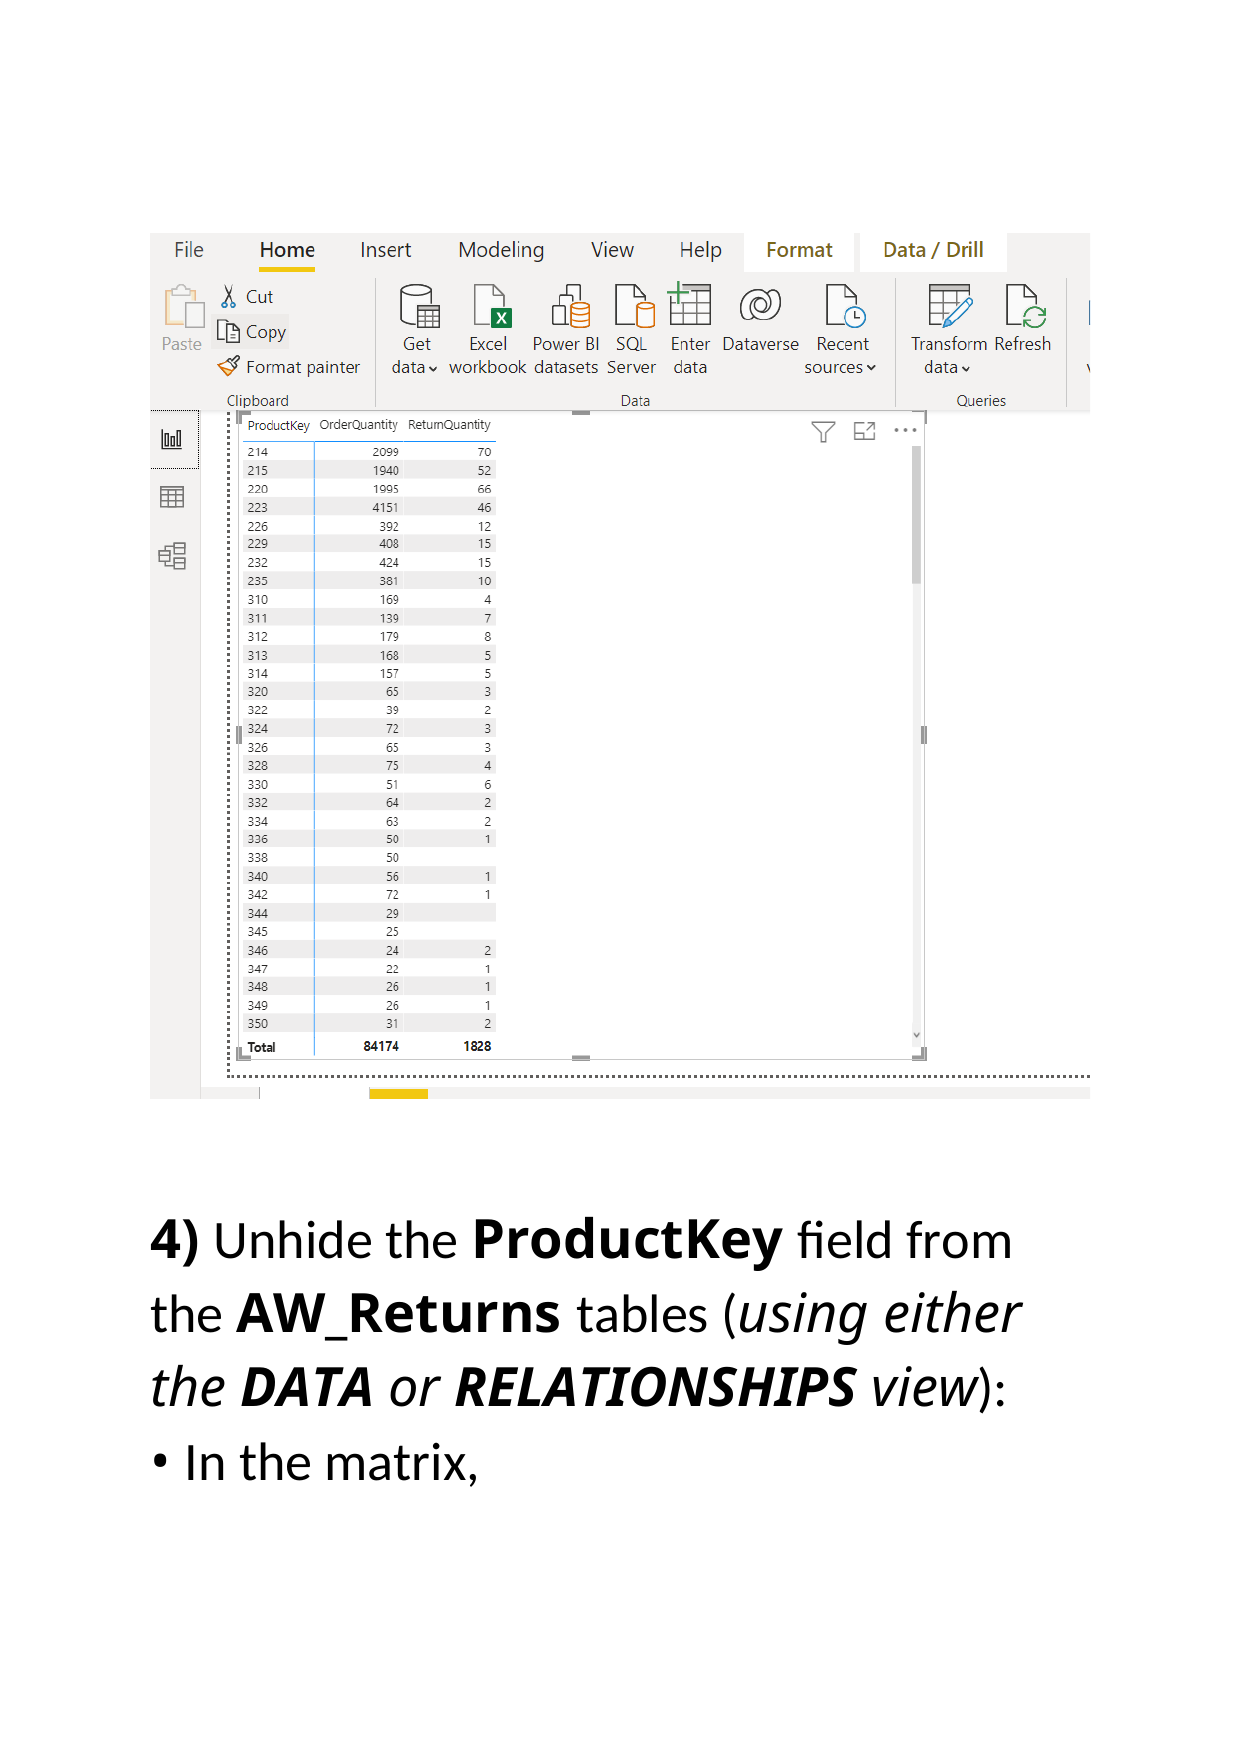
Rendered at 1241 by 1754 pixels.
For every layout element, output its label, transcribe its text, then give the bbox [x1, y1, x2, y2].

picture [150, 233, 1091, 1099]
text • In the matrix, [150, 1422, 1090, 1496]
text the DATA or RELATIONSHIPS view): [150, 1348, 1090, 1422]
text 4) Unhide the ProductKey field from the AW_Returns tables (using either [150, 1201, 1090, 1348]
